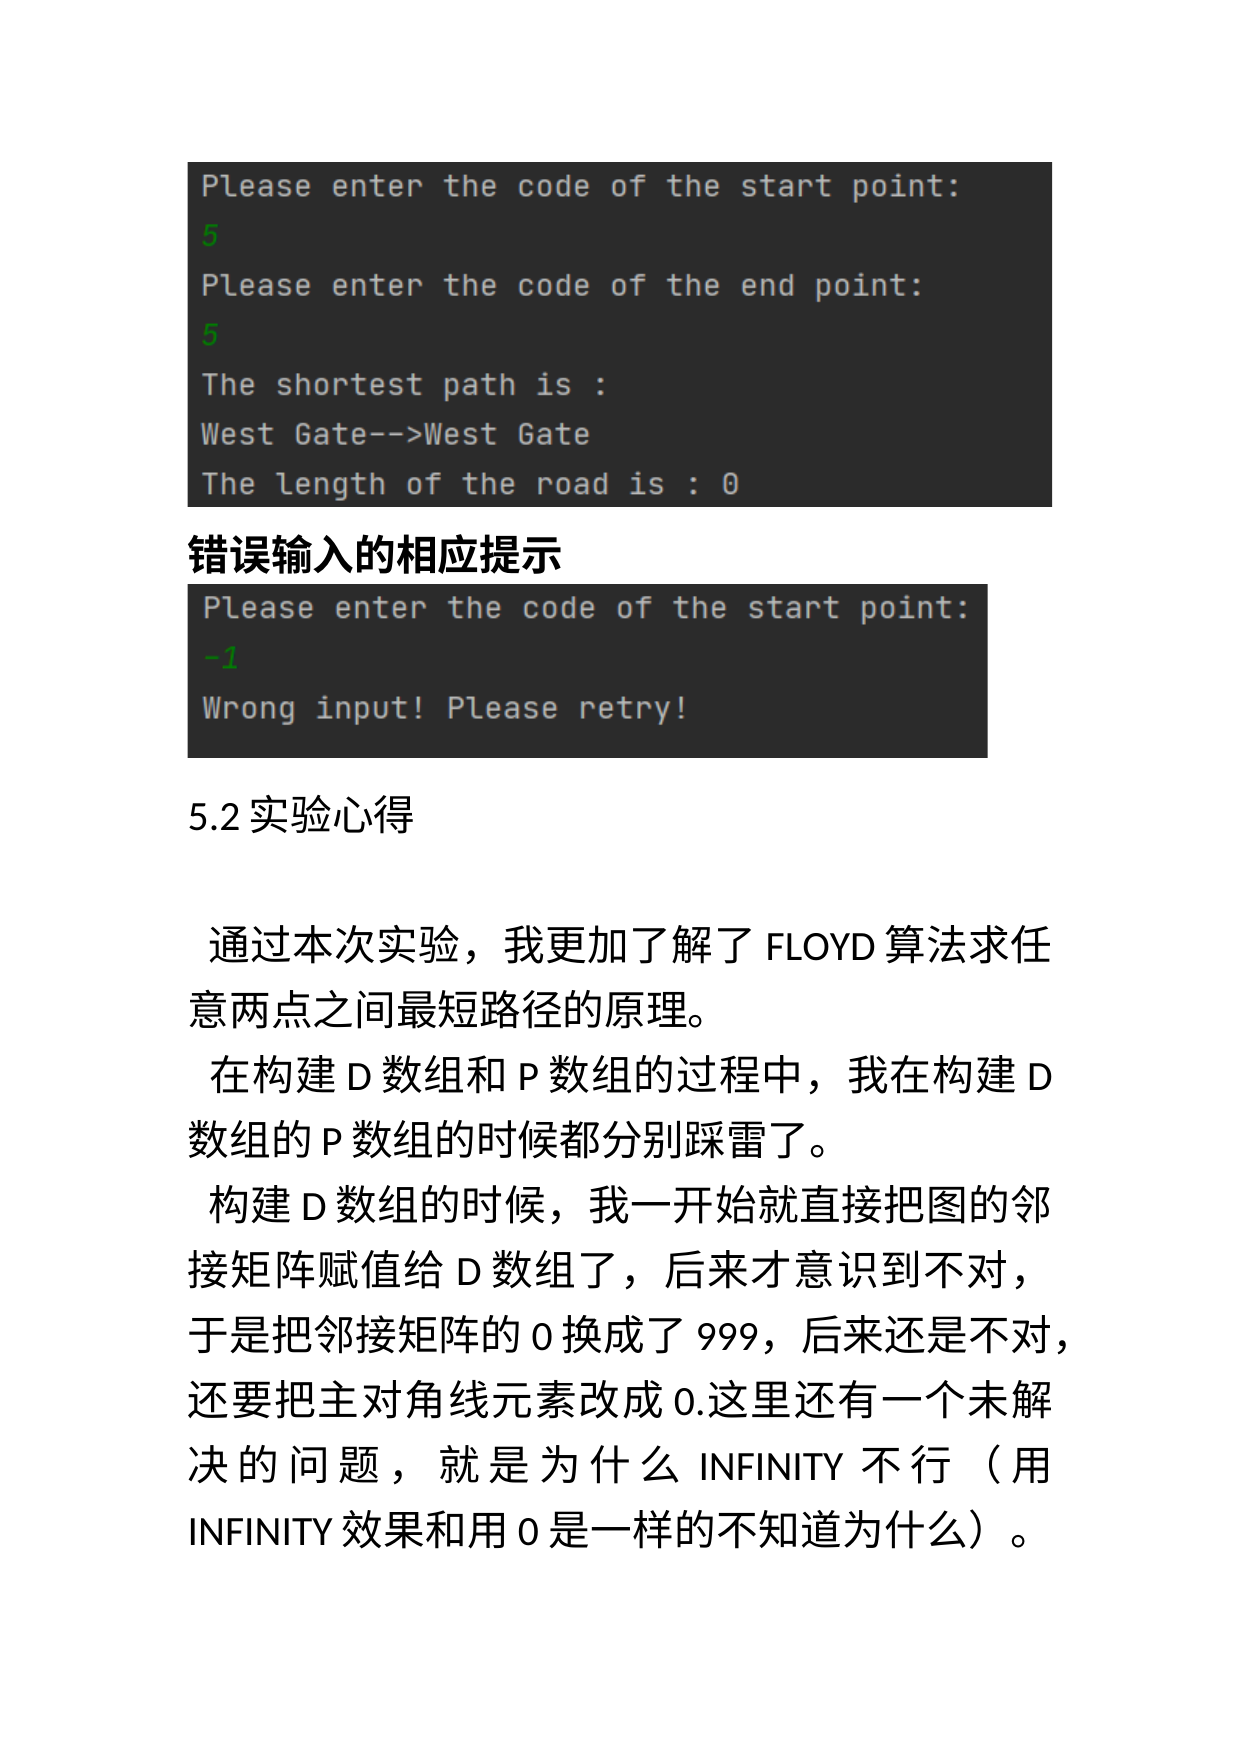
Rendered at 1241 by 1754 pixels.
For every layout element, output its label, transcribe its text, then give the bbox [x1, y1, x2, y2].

list 5.2实验心得 [187, 779, 1053, 844]
list 在构建D数组和P数组的过程中，我在构建D数组的P数组的时候都分别踩雷了。 [187, 1039, 1053, 1169]
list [187, 1169, 1053, 1559]
picture [187, 584, 988, 758]
list 错误输入的相应提示 [187, 519, 1053, 584]
picture [187, 162, 1053, 507]
list 通过本次实验，我更加了解了FLOYD算法求任意两点之间最短路径的原理。 [187, 909, 1053, 1039]
